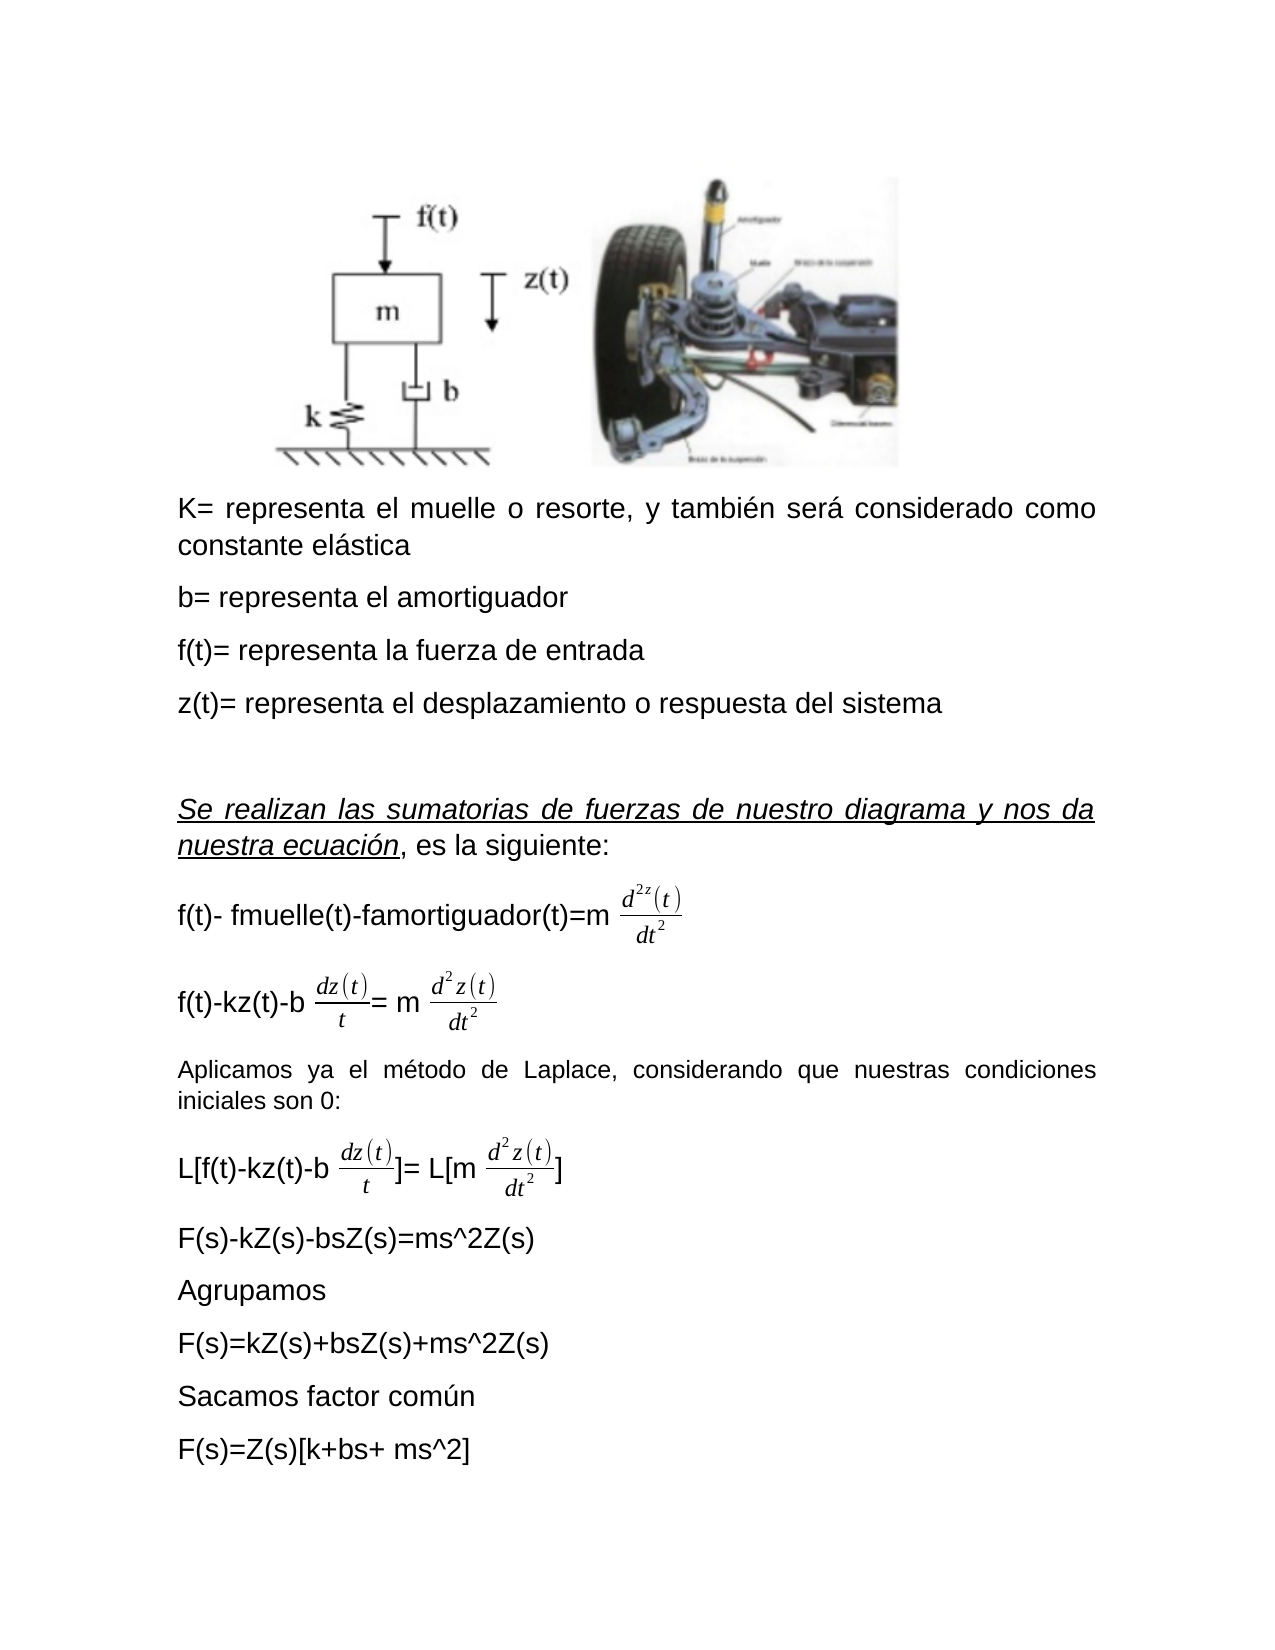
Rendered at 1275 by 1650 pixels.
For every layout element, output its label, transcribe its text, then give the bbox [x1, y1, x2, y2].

text F(s)-kZ(s)-bsZ(s)=ms^2Z(s) [177, 1221, 1098, 1254]
text z(t)= representa el desplazamiento o respuesta del sistema [177, 686, 1098, 719]
text Agrupamos [177, 1273, 1098, 1307]
text L[f(t)-kz(t)-b ]= L[m ] [177, 1133, 1098, 1201]
text f(t)-kz(t)-b = m [177, 968, 1098, 1036]
text K= representa el muelle o resorte, y también será considerado como constante elástica [177, 491, 1098, 561]
text f(t)- fmuelle(t)-famortiguador(t)=m [177, 881, 1098, 948]
picture [177, 147, 1090, 473]
text F(s)=kZ(s)+bsZ(s)+ms^2Z(s) [177, 1326, 1098, 1360]
text f(t)= representa la fuerza de entrada [177, 633, 1098, 667]
text F(s)=Z(s)[k+bs+ ms^2] [177, 1432, 1098, 1465]
text b= representa el amortiguador [177, 580, 1098, 614]
text Se realizan las sumatorias de fuerzas de nuestro diagrama y nos da nuestra ecuación, es la siguiente: [177, 792, 1098, 861]
text Aplicamos ya el método de Laplace, considerando que nuestras condiciones iniciales son 0: [177, 1083, 1098, 1114]
text Sacamos factor común [177, 1379, 1098, 1413]
